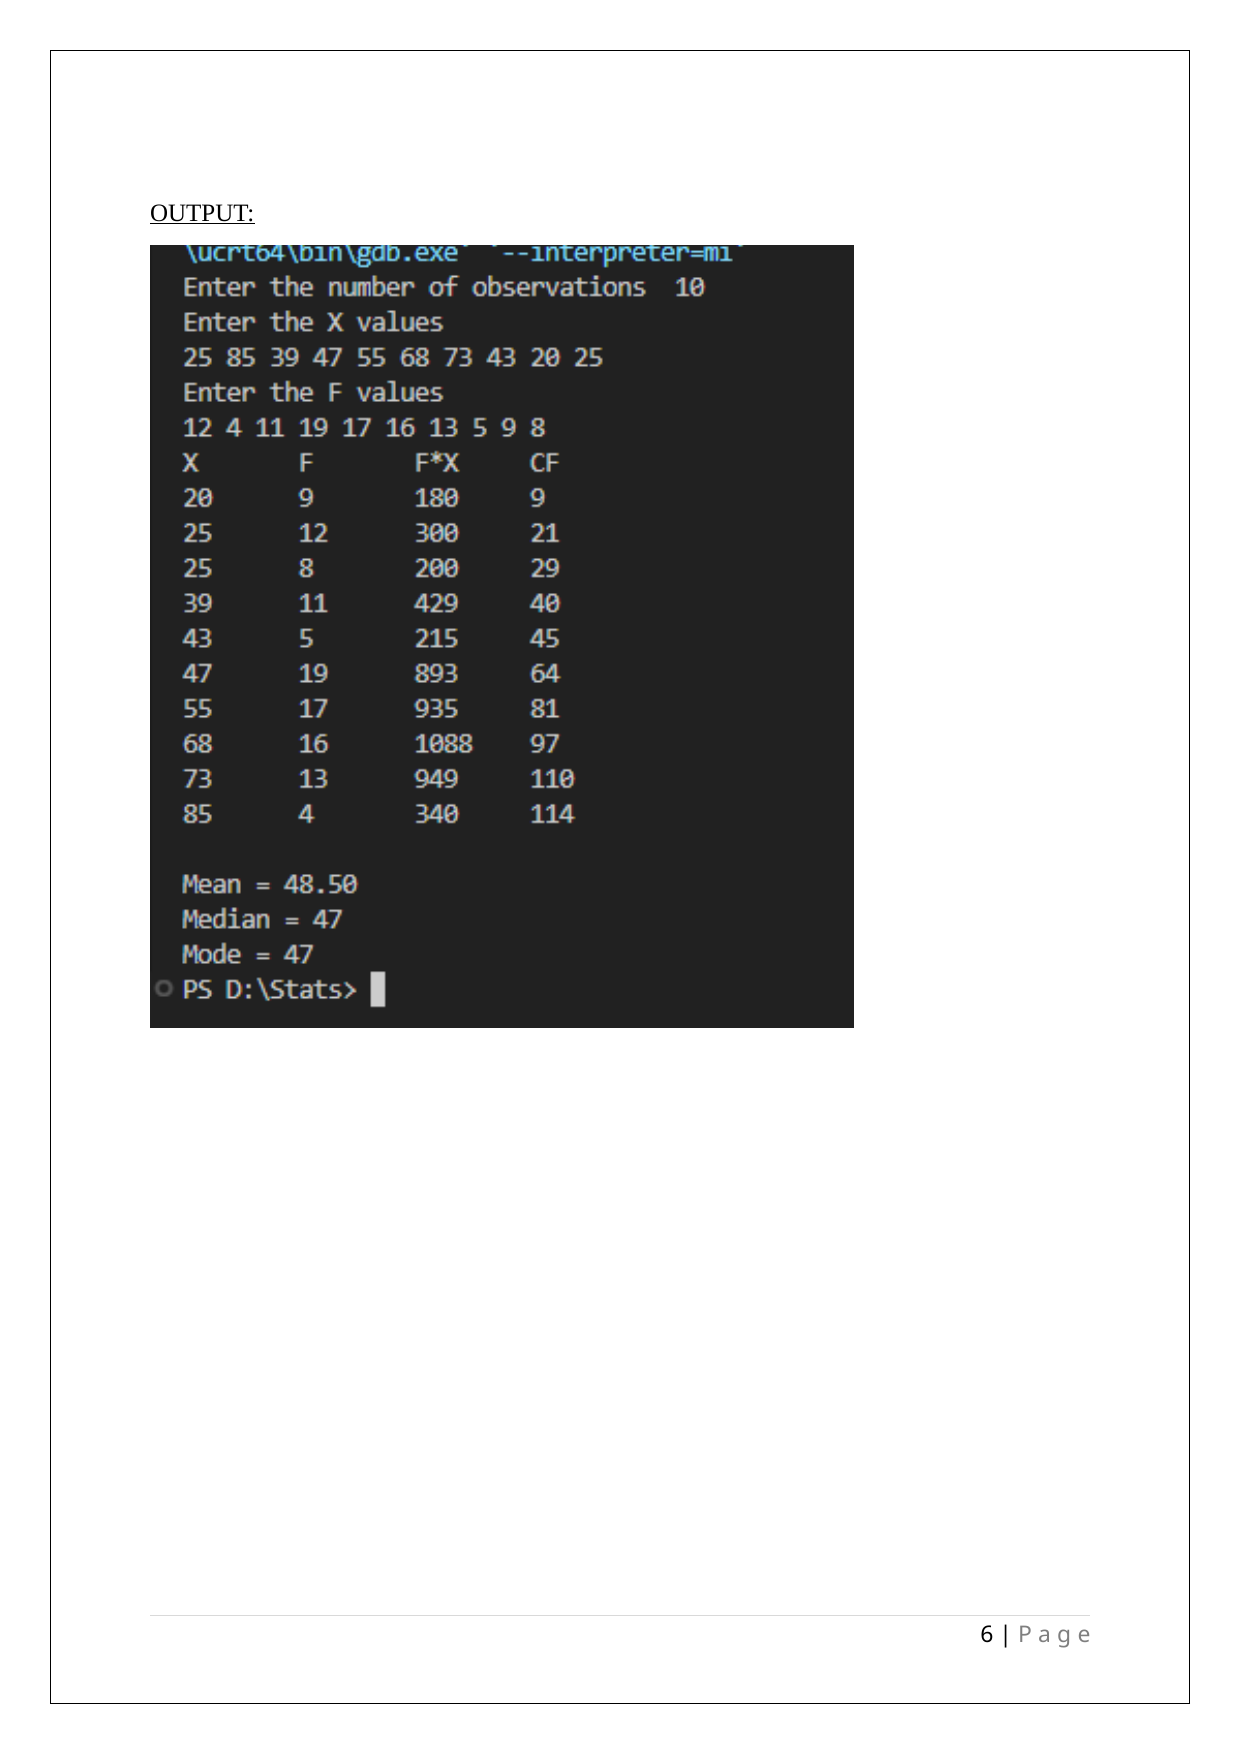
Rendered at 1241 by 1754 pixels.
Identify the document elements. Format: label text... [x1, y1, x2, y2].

picture [150, 245, 854, 1028]
text OUTPUT: [150, 198, 1090, 226]
